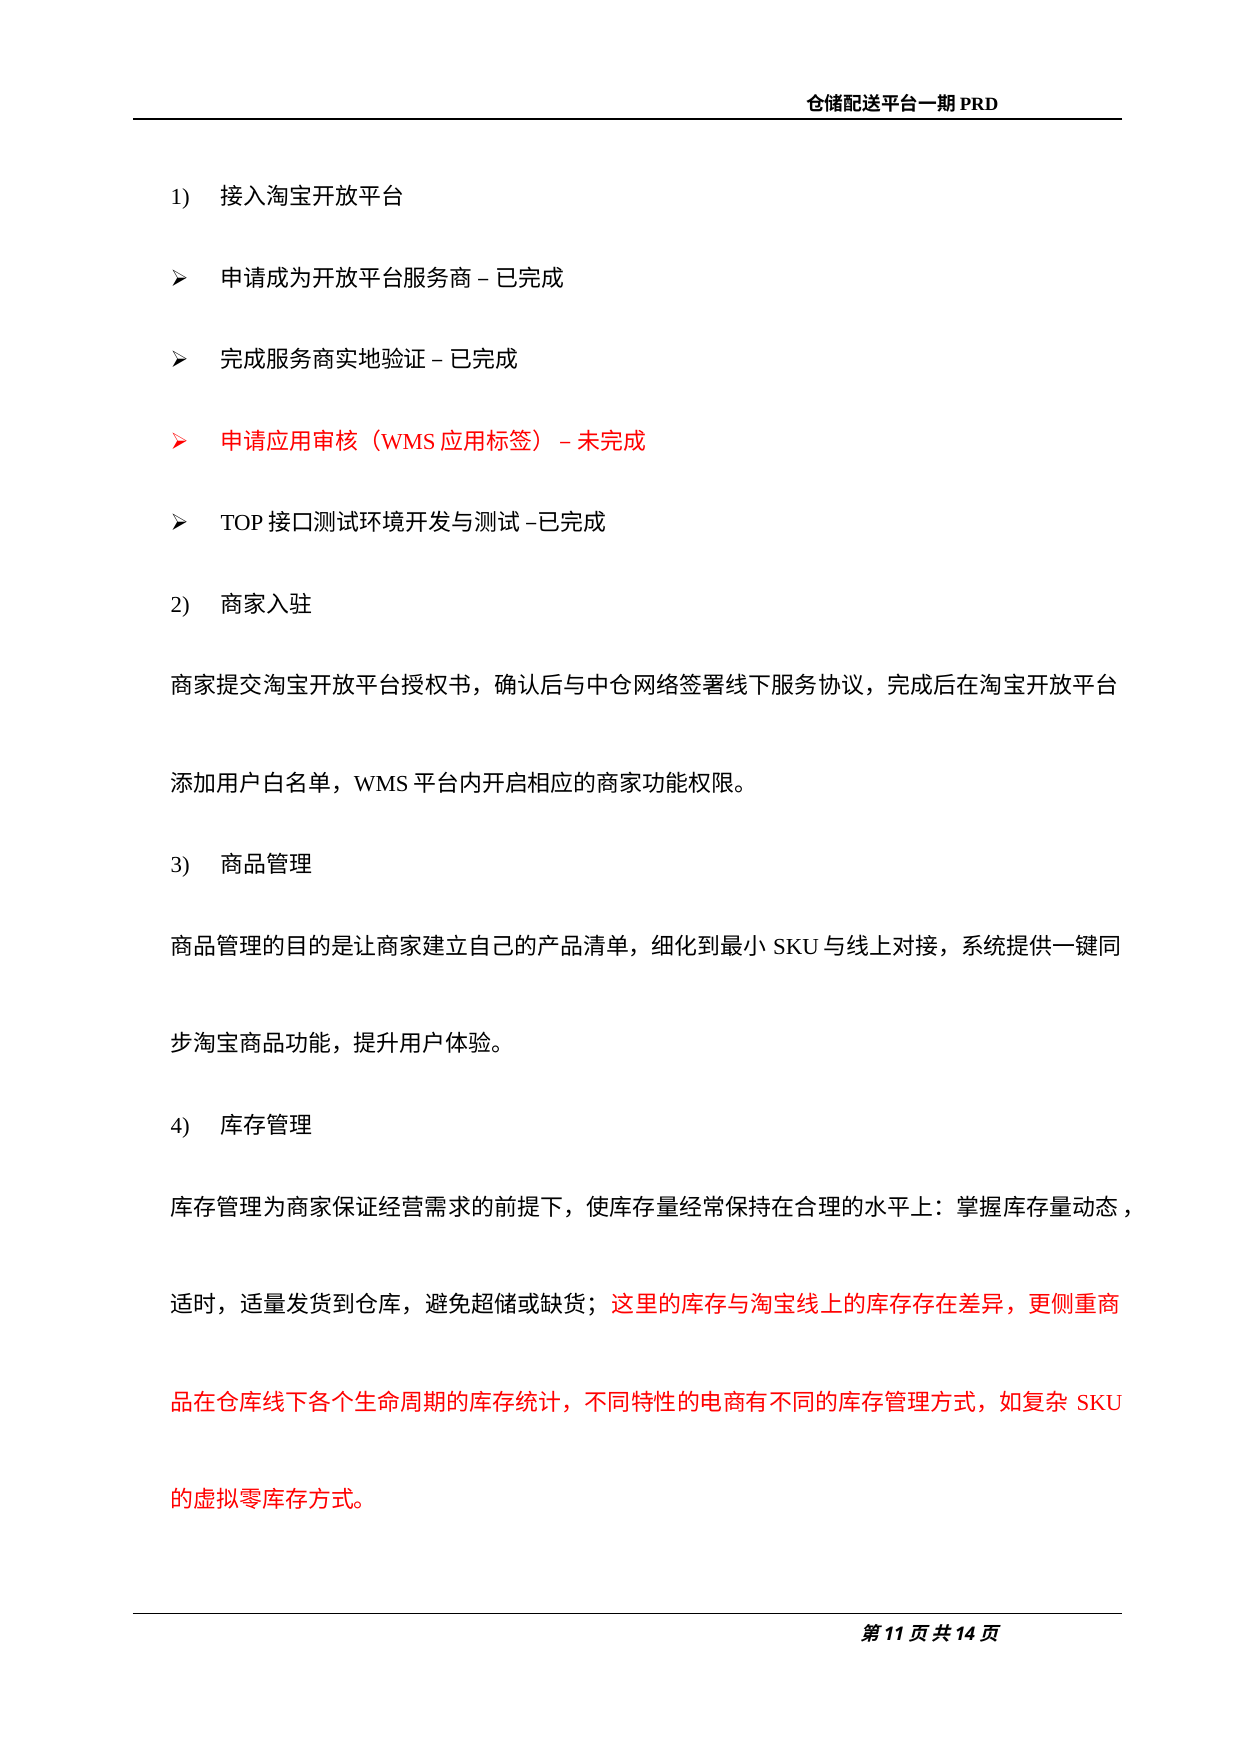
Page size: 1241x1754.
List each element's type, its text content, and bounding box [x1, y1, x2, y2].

list 商品管理 [170, 830, 1122, 895]
list 商家入驻 [170, 570, 1122, 635]
list 库存管理 [170, 1091, 1122, 1156]
list 接入淘宝开放平台 [170, 162, 1122, 227]
list 申请应用审核（WMS应用标签） – 未完成 [170, 407, 1122, 472]
list 完成服务商实地验证 – 已完成 [170, 325, 1122, 390]
list 申请成为开放平台服务商 – 已完成 [170, 243, 1122, 308]
text 商品管理的目的是让商家建立自己的产品清单，细化到最小SKU与线上对接，系统提供一键同步淘宝商品功能，提升用户体验。 [170, 912, 1122, 1074]
text 商家提交淘宝开放平台授权书，确认后与中仓网络签署线下服务协议，完成后在淘宝开放平台添加用户白名单，WMS平台内开启相应的商家功能权限。 [170, 651, 1122, 814]
text 库存管理为商家保证经营需求的前提下，使库存量经常保持在合理的水平上：掌握库存量动态，适时，适量发货到仓库，避免超储或缺货；这里的库存与淘宝线上的库存存在差异，更侧重商品在仓库线下各个生命周期的库存统计，不同特性的电商有不同的库存管理方式，如复杂SKU的虚拟零库存方式。 [170, 1173, 1122, 1530]
list TOP接口测试环境开发与测试 –已完成 [170, 488, 1122, 553]
